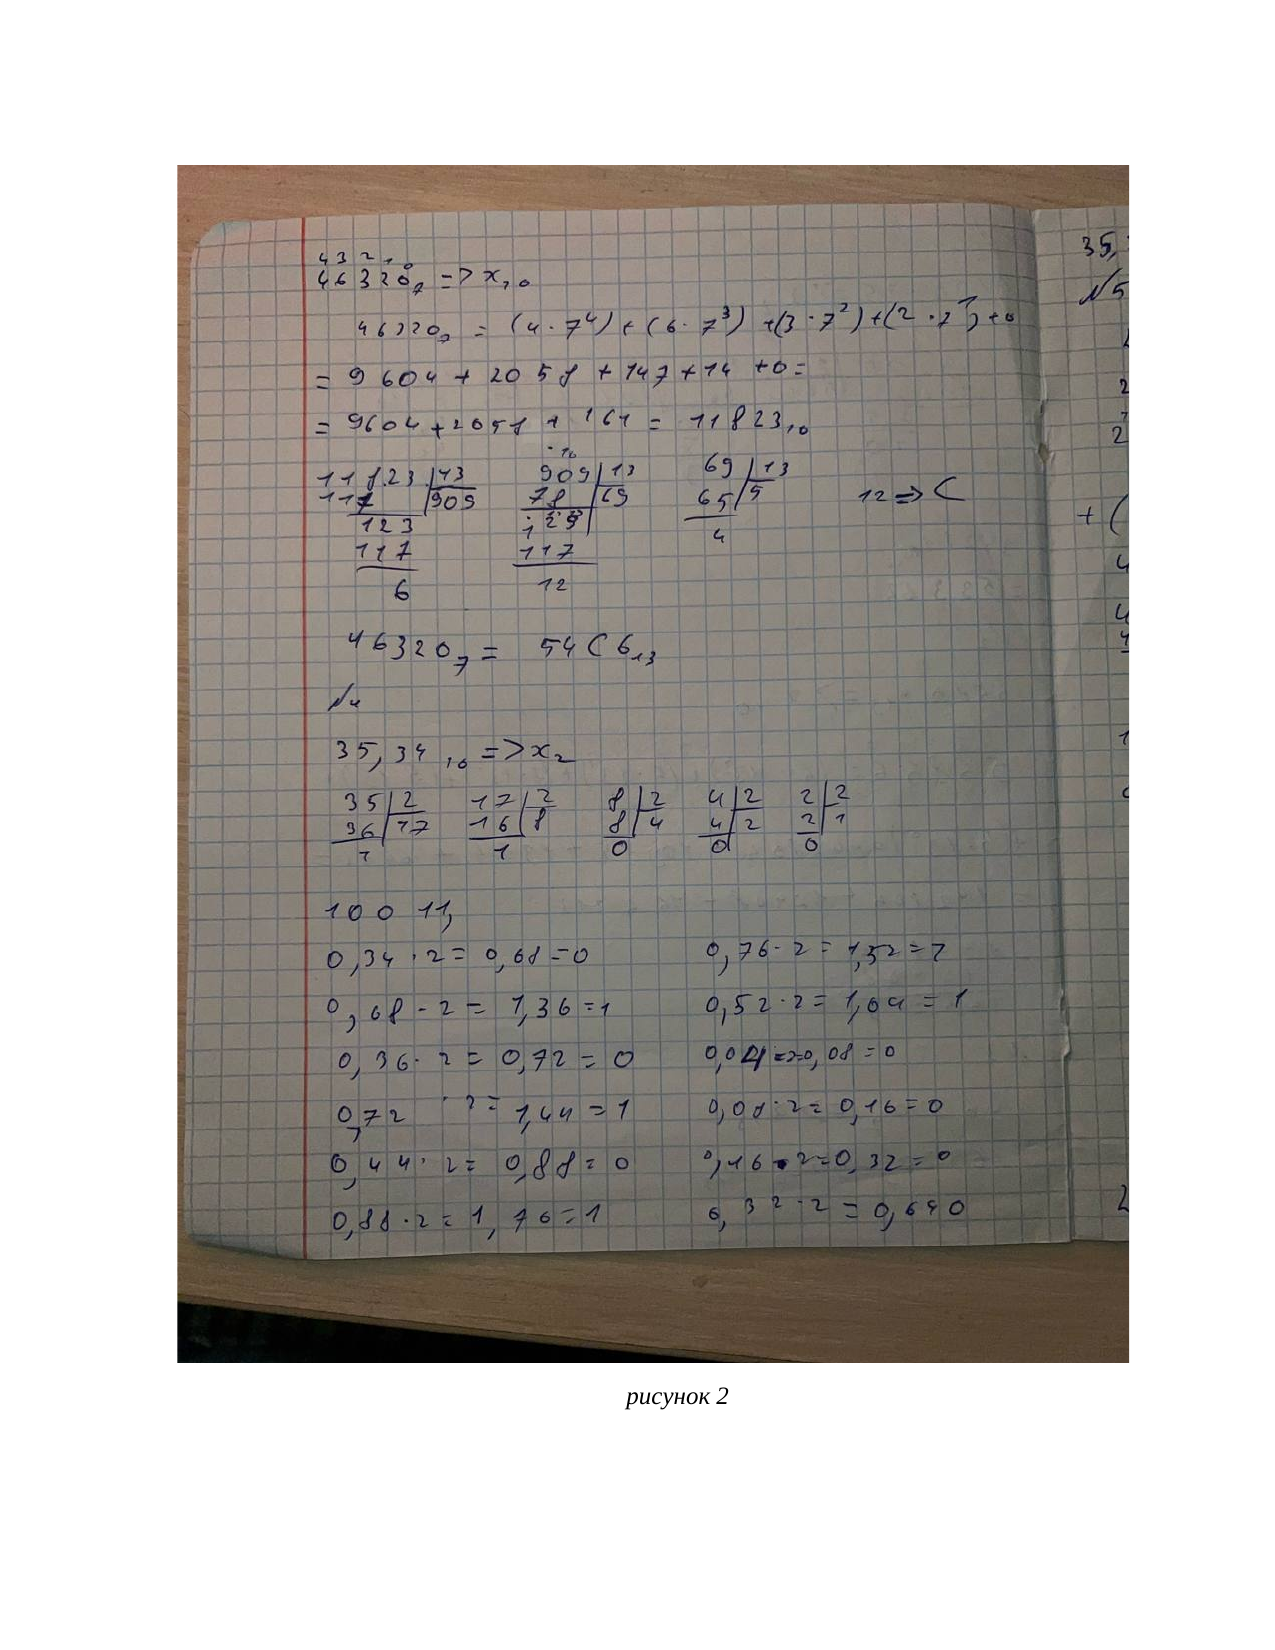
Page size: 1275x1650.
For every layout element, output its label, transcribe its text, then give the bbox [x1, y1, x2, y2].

picture [177, 165, 1130, 1363]
